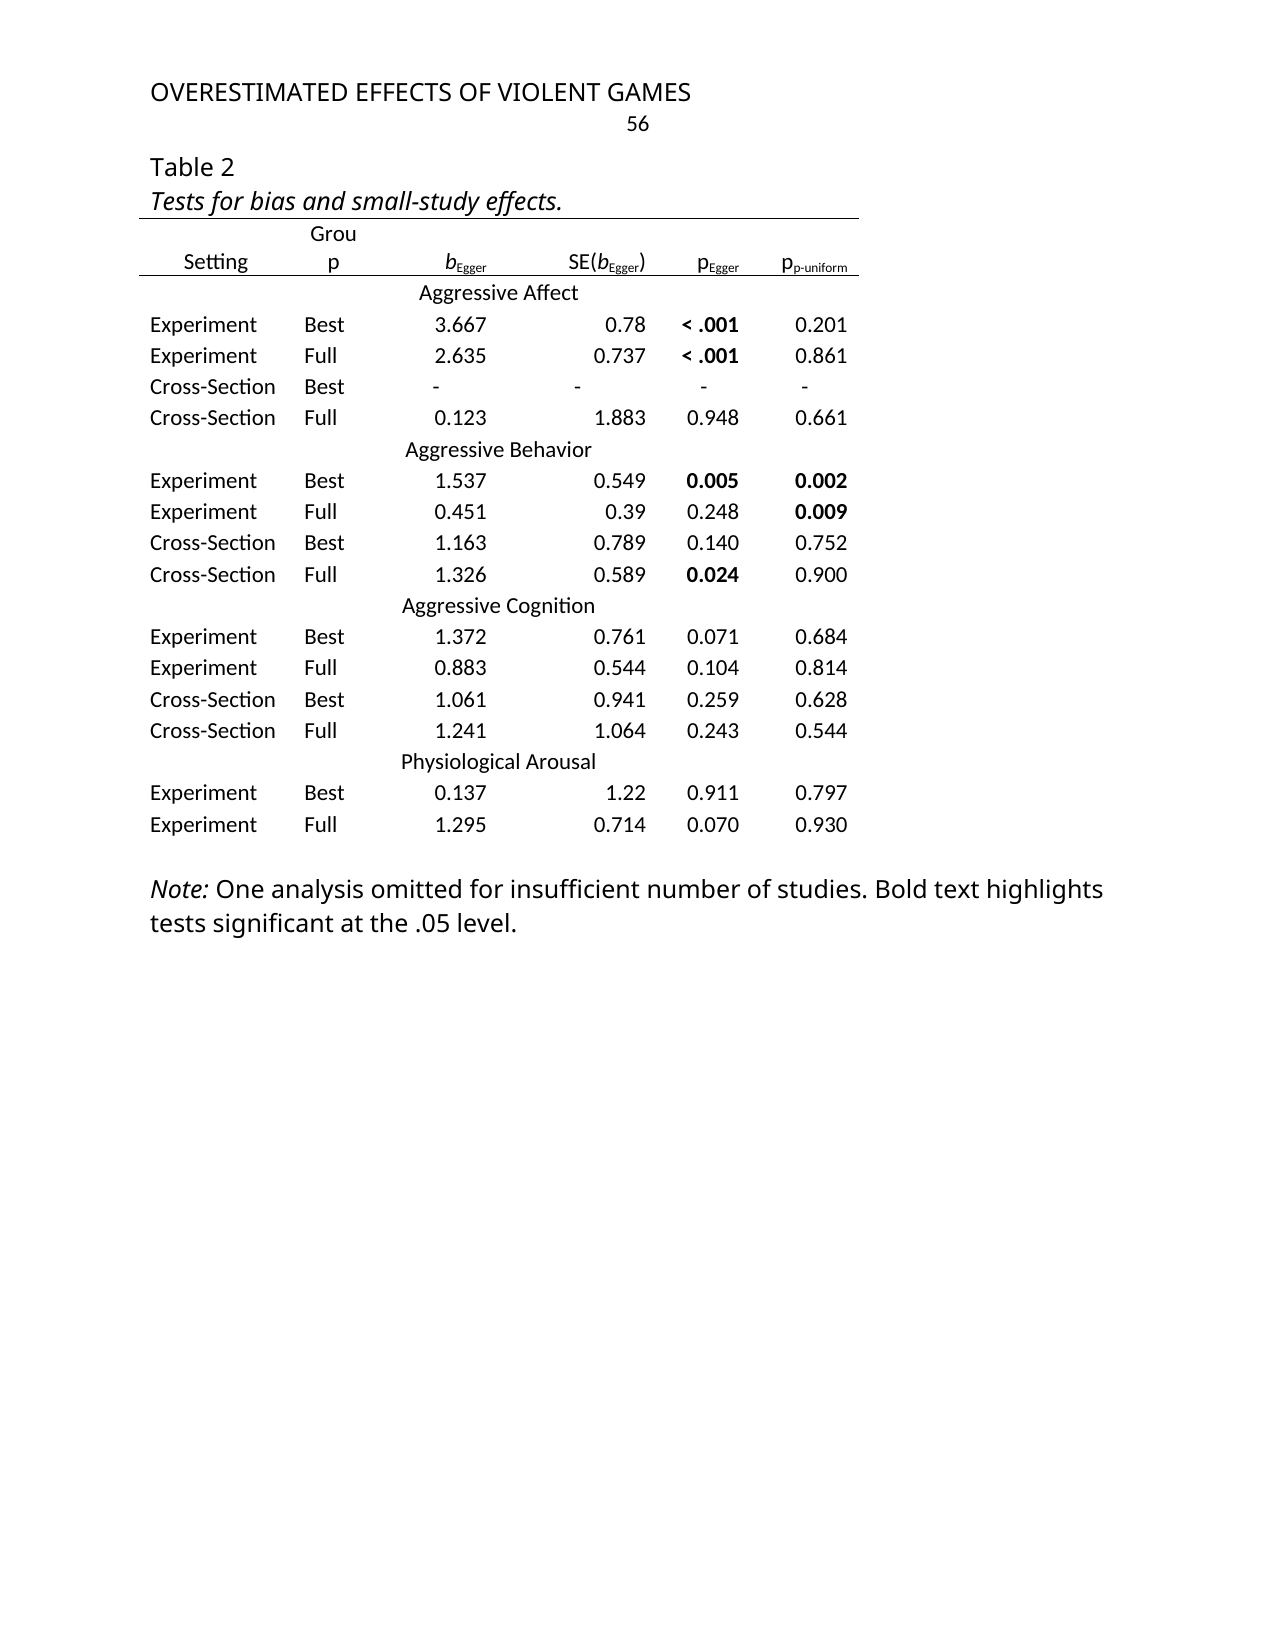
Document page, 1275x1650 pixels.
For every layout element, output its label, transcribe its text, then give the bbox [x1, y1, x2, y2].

table_cell 0.761 [498, 619, 657, 650]
table_cell 1.241 [374, 713, 498, 744]
table_header Group [293, 219, 374, 275]
table_cell 0.544 [498, 650, 657, 681]
table_cell 0.900 [750, 556, 858, 588]
table_cell 0.123 [374, 400, 498, 431]
table_cell 0.201 [750, 306, 858, 338]
table_cell 1.163 [374, 525, 498, 556]
table_cell Experiment [139, 619, 293, 650]
table_cell 0.024 [657, 556, 750, 588]
table_cell 0.941 [498, 681, 657, 713]
table_cell Full [293, 806, 374, 838]
table_header SE(bEgger) [498, 219, 657, 275]
table_cell Best [293, 306, 374, 338]
table_cell 0.002 [750, 463, 858, 494]
table_cell Experiment [139, 775, 293, 806]
table_cell 0.948 [657, 400, 750, 431]
table_cell Full [293, 400, 374, 431]
table_cell Physiological Arousal [139, 744, 858, 775]
table_cell Best [293, 525, 374, 556]
table_cell < .001 [657, 306, 750, 338]
table_cell Aggressive Affect [139, 276, 858, 306]
table_cell 0.752 [750, 525, 858, 556]
table_cell Experiment [139, 650, 293, 681]
table_cell 0.911 [657, 775, 750, 806]
table_cell 0.684 [750, 619, 858, 650]
table_cell 0.789 [498, 525, 657, 556]
table_cell 2.635 [374, 338, 498, 369]
table_cell 1.22 [498, 775, 657, 806]
table_cell 0.451 [374, 494, 498, 525]
table_cell 0.39 [498, 494, 657, 525]
table_cell Cross-Section [139, 681, 293, 713]
table_cell 0.883 [374, 650, 498, 681]
table_cell 0.248 [657, 494, 750, 525]
table_cell Aggressive Cognition [139, 588, 858, 619]
table_cell 0.861 [750, 338, 858, 369]
table_cell 0.104 [657, 650, 750, 681]
table_cell 1.883 [498, 400, 657, 431]
table_cell Full [293, 713, 374, 744]
table_header pp-uniform [750, 219, 858, 275]
table_cell Cross-Section [139, 400, 293, 431]
table_cell 0.137 [374, 775, 498, 806]
table_cell 0.589 [498, 556, 657, 588]
table_cell Experiment [139, 306, 293, 338]
table_header bEgger [374, 219, 498, 275]
table_cell Cross-Section [139, 713, 293, 744]
table_cell 0.259 [657, 681, 750, 713]
table_cell Experiment [139, 338, 293, 369]
table_cell - [498, 369, 657, 400]
table_cell 0.714 [498, 806, 657, 838]
table_cell 0.814 [750, 650, 858, 681]
text Table 2 [150, 150, 1125, 184]
table_cell - [750, 369, 858, 400]
table_cell Best [293, 681, 374, 713]
table_cell 0.544 [750, 713, 858, 744]
table_header Setting [139, 219, 293, 275]
table_cell 0.930 [750, 806, 858, 838]
table_cell Best [293, 463, 374, 494]
table_cell 0.009 [750, 494, 858, 525]
table_cell 0.071 [657, 619, 750, 650]
table_cell 0.78 [498, 306, 657, 338]
table_cell Full [293, 556, 374, 588]
table_cell Best [293, 369, 374, 400]
table_cell Aggressive Behavior [139, 431, 858, 463]
table_cell 0.005 [657, 463, 750, 494]
table_cell 0.070 [657, 806, 750, 838]
table_cell Full [293, 650, 374, 681]
table_cell 1.295 [374, 806, 498, 838]
table_cell 1.064 [498, 713, 657, 744]
table_cell 0.549 [498, 463, 657, 494]
table_cell Cross-Section [139, 556, 293, 588]
table_cell 0.661 [750, 400, 858, 431]
table_cell Cross-Section [139, 369, 293, 400]
table_cell Experiment [139, 494, 293, 525]
table_cell 1.372 [374, 619, 498, 650]
table_cell 1.537 [374, 463, 498, 494]
table_cell Full [293, 338, 374, 369]
table_cell Full [293, 494, 374, 525]
table_cell 0.797 [750, 775, 858, 806]
table_cell Best [293, 619, 374, 650]
text Tests for bias and small-study effects. [150, 184, 1125, 218]
table_cell 0.140 [657, 525, 750, 556]
table_cell Experiment [139, 463, 293, 494]
table_cell < .001 [657, 338, 750, 369]
table_cell Best [293, 775, 374, 806]
table_cell Experiment [139, 806, 293, 838]
table_cell 0.737 [498, 338, 657, 369]
table_cell - [657, 369, 750, 400]
text Note: One analysis omitted for insufficient number of studies. Bold text highlights tests significant at the .05 level. [150, 872, 1125, 940]
table_cell - [374, 369, 498, 400]
table_cell 0.243 [657, 713, 750, 744]
table_cell 1.326 [374, 556, 498, 588]
table_cell 3.667 [374, 306, 498, 338]
table_cell 1.061 [374, 681, 498, 713]
table_cell 0.628 [750, 681, 858, 713]
table_cell Cross-Section [139, 525, 293, 556]
table_header pEgger [657, 219, 750, 275]
